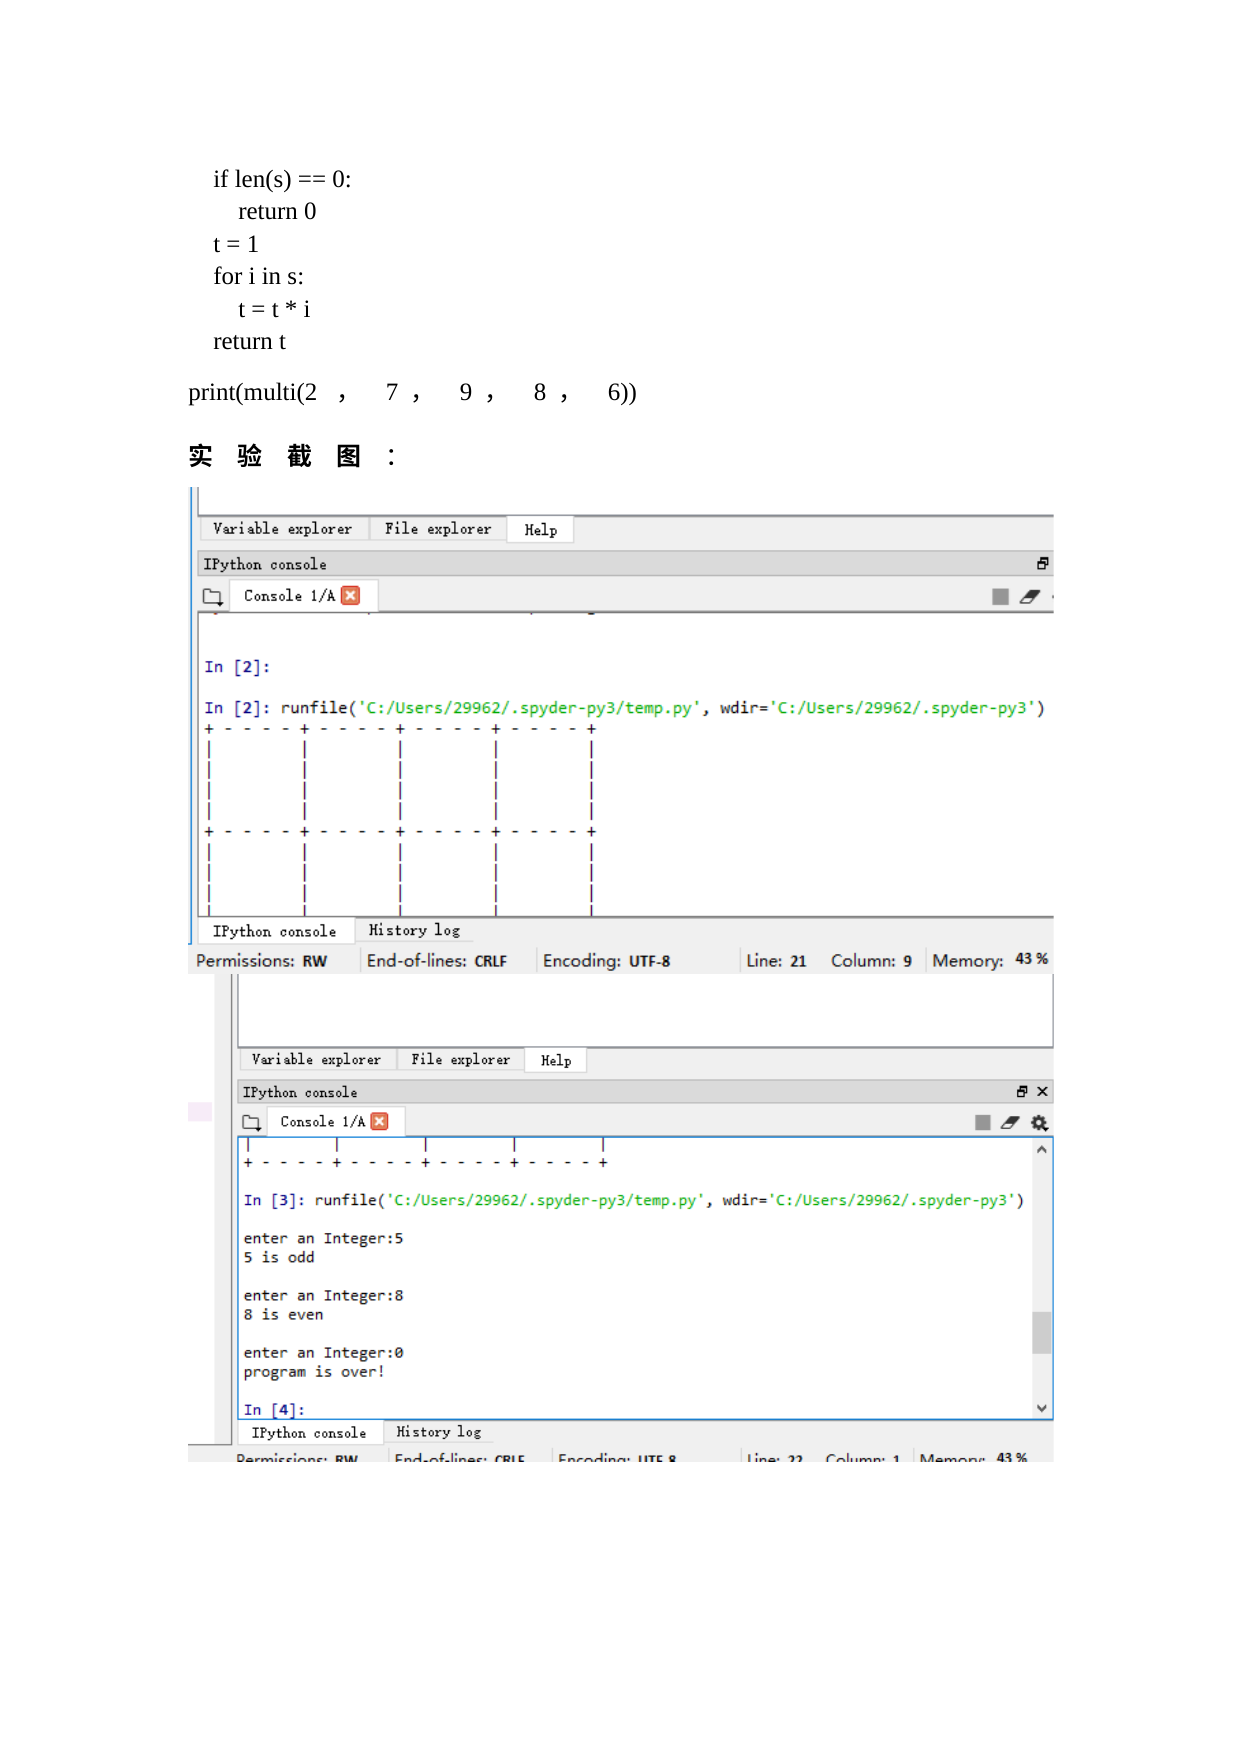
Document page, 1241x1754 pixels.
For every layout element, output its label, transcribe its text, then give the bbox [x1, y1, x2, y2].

text for i in s: [188, 259, 1052, 292]
text return t [188, 324, 1052, 357]
text t = 1 [188, 227, 1052, 259]
text return 0 [188, 194, 1052, 227]
picture [188, 487, 1054, 1462]
text print(multi(2，7，9，8，6)) [188, 357, 1052, 422]
text if len(s) == 0: [188, 162, 1052, 194]
text 实验截图： [188, 422, 1052, 487]
text t = t * i [188, 292, 1052, 324]
